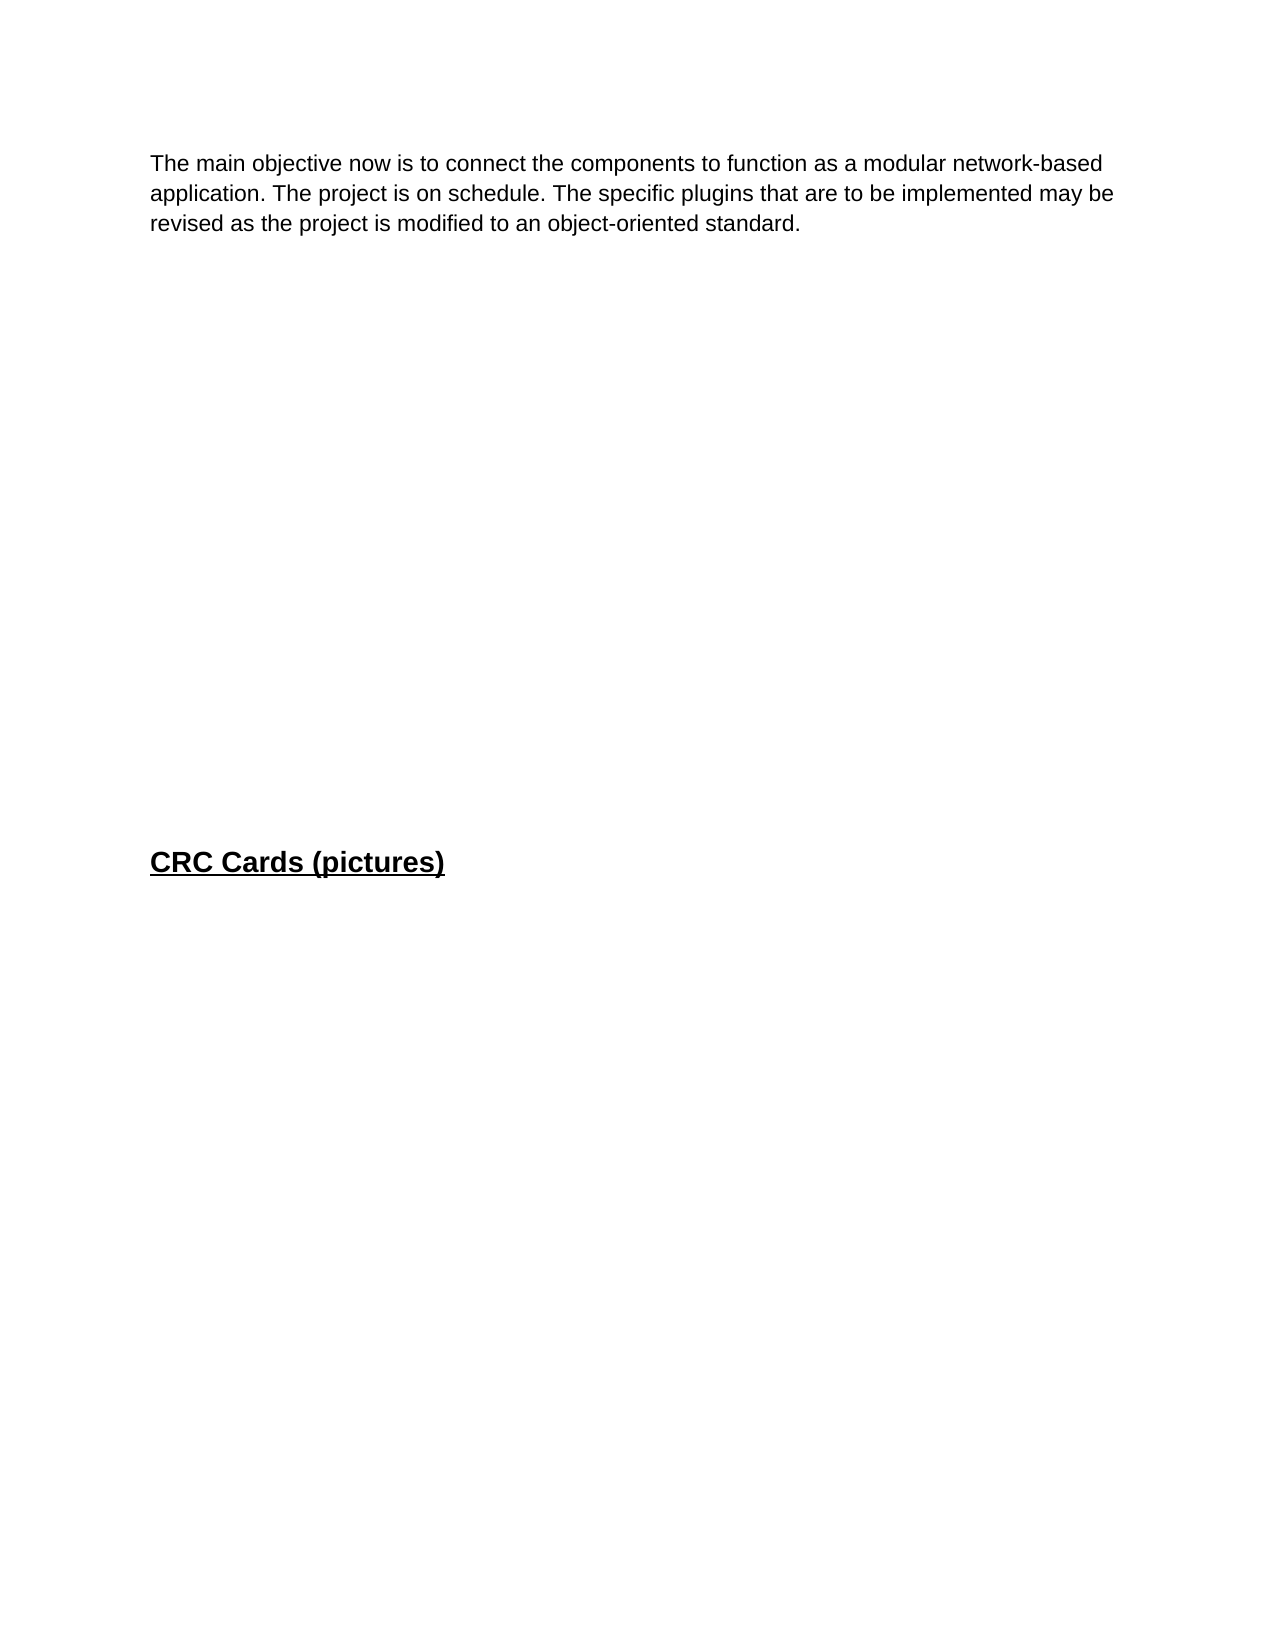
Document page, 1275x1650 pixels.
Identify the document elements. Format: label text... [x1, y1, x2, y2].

text The main objective now is to connect the components to function as a modular network-based application. The project is on schedule. The specific plugins that are to be implemented may be revised as the project is modified to an object-oriented standard. [150, 150, 1125, 237]
text CRC Cards (pictures) [150, 845, 1125, 878]
